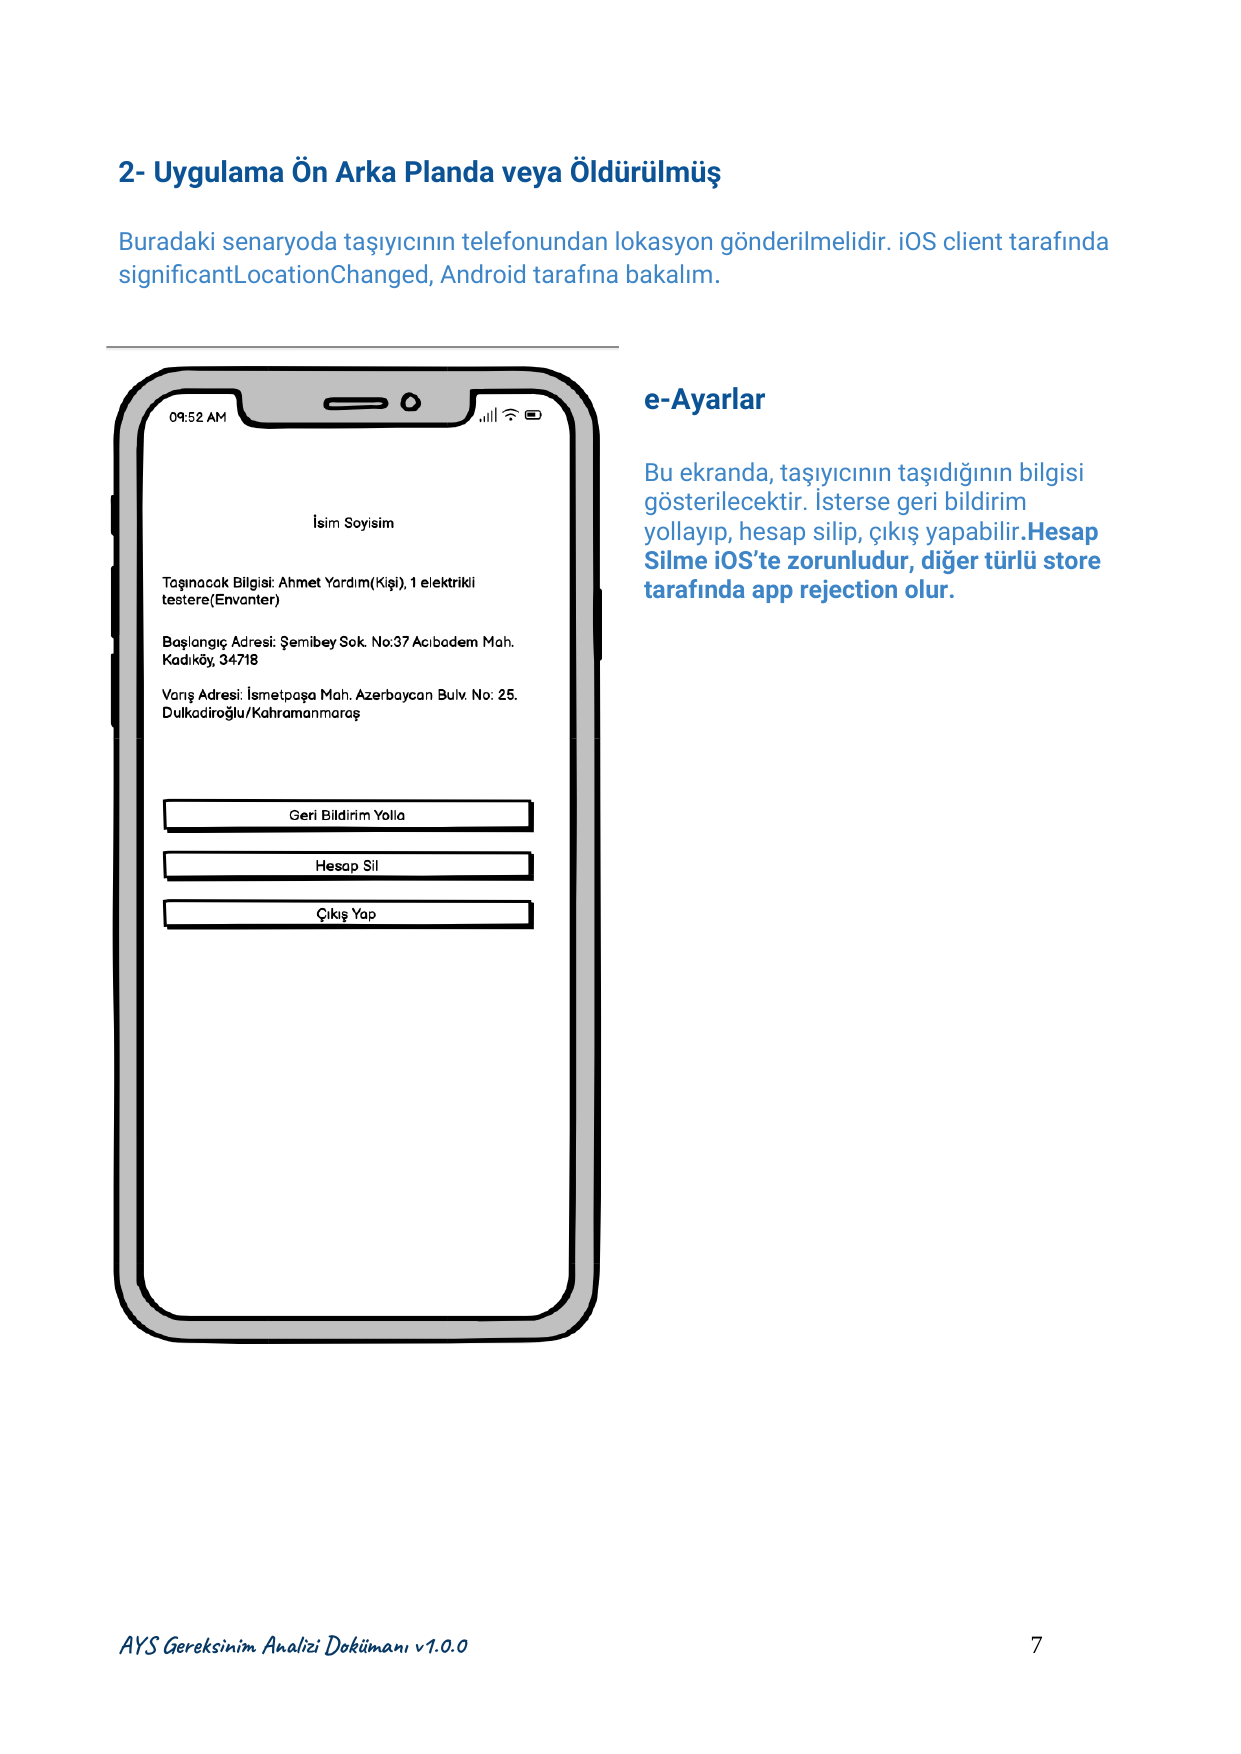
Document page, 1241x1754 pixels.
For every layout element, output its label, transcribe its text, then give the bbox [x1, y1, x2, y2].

picture [106, 346, 619, 1351]
subtitle e-Ayarlar [118, 319, 1122, 450]
text Buradaki senaryoda taşıyıcının telefonundan lokasyon gönderilmelidir. iOS client tarafında significantLocationChanged, Android tarafına bakalım. [118, 227, 1122, 290]
text Bu ekranda, taşıyıcının taşıdığının bilgisi gösterilecektir. İsterse geri bildirim yollayıp, hesap silip, çıkış yapabilir.Hesap Silme iOS’te zorunludur, diğer türlü store tarafında app rejection olur. [619, 458, 1122, 604]
subtitle 2- Uygulama Ön Arka Planda veya Öldürülmüş [118, 156, 1122, 190]
